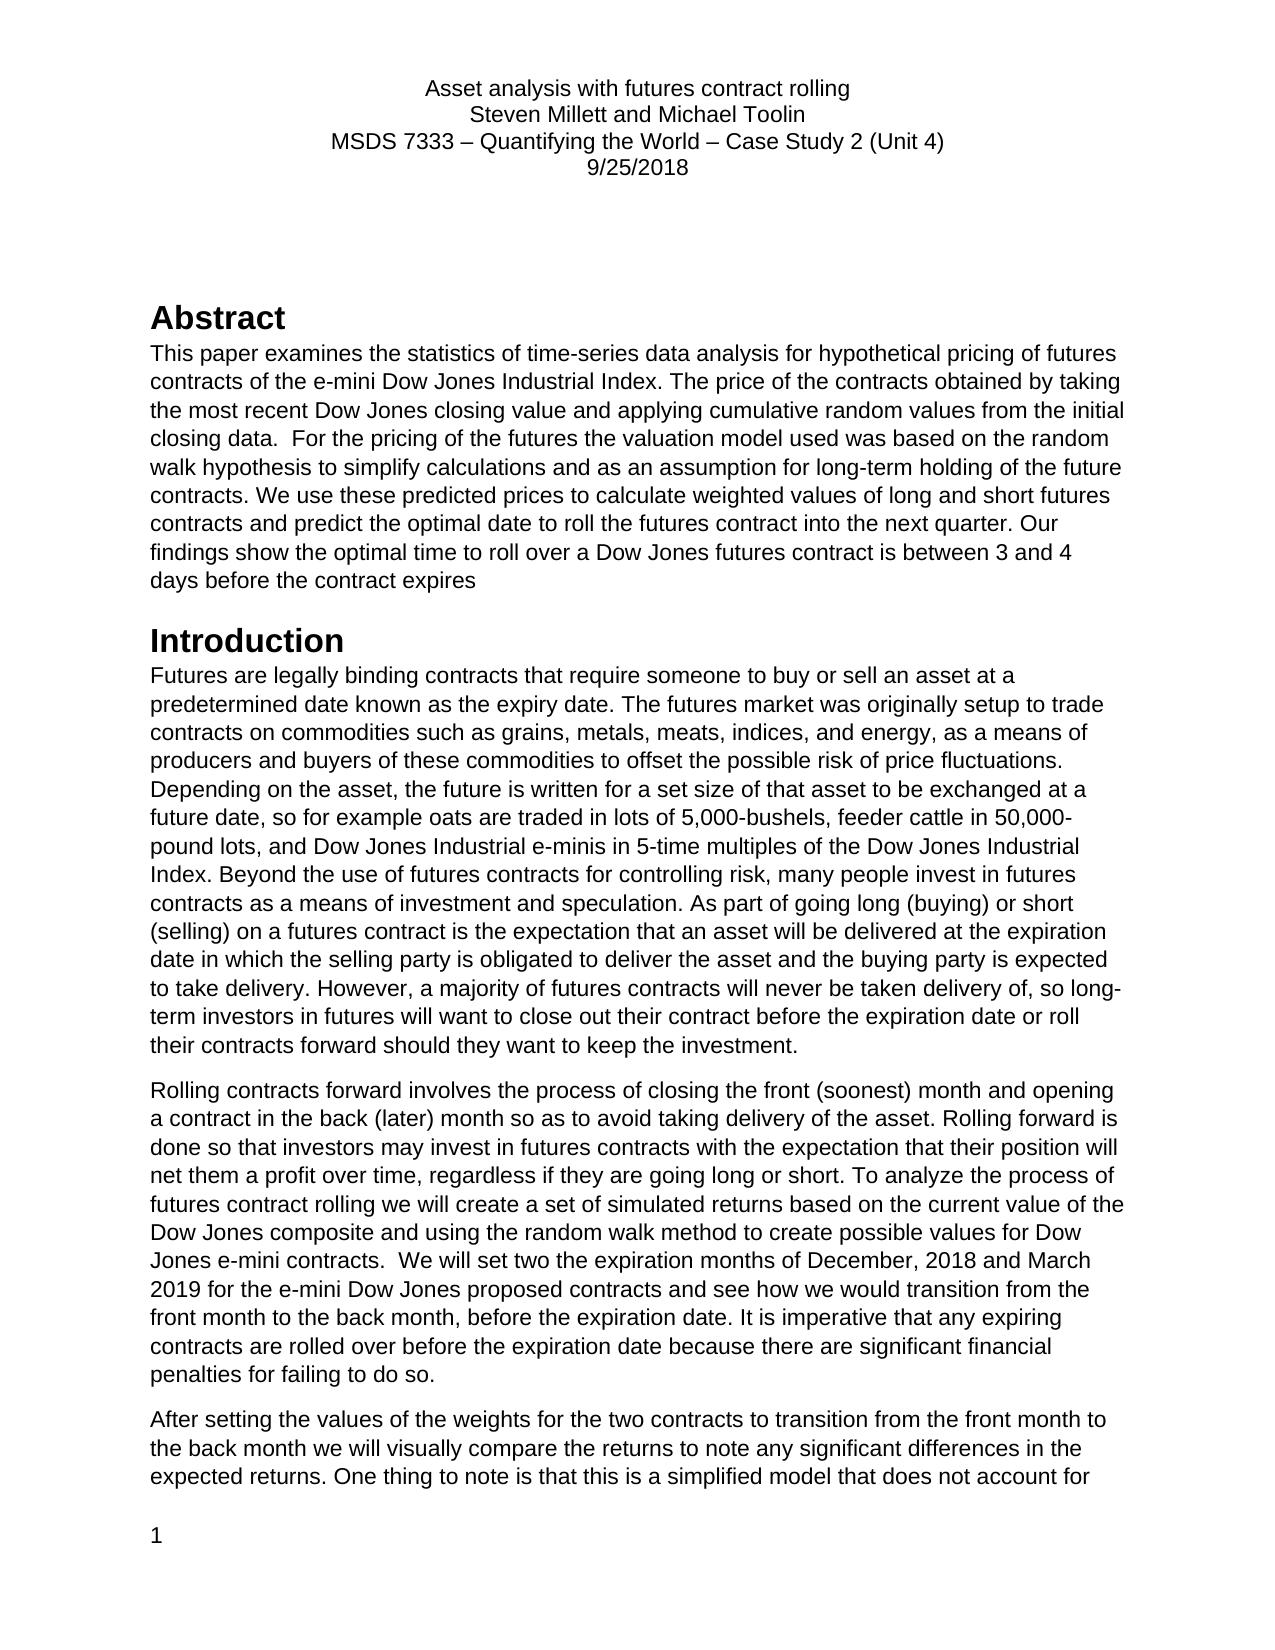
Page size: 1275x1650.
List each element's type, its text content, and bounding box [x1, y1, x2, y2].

text This paper examines the statistics of time-series data analysis for hypothetical pricing of futures contracts of the e-mini Dow Jones Industrial Index. The price of the contracts obtained by taking the most recent Dow Jones closing value and applying cumulative random values from the initial closing data. For the pricing of the futures the valuation model used was based on the random walk hypothesis to simplify calculations and as an assumption for long-term holding of the future contracts. We use these predicted prices to calculate weighted values of long and short futures contracts and predict the optimal date to roll the futures contract into the next quarter. Our findings show the optimal time to roll over a Dow Jones futures contract is between 3 and 4 days before the contract expires [150, 340, 1125, 593]
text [150, 1406, 1125, 1489]
subtitle Abstract [150, 298, 1125, 337]
text Futures are legally binding contracts that require someone to buy or sell an asset at a predetermined date known as the expiry date. The futures market was originally setup to trade contracts on commodities such as grains, metals, meats, indices, and energy, as a means of producers and buyers of these commodities to offset the possible risk of price fluctuations. Depending on the asset, the future is written for a set size of that asset to be exchanged at a future date, so for example oats are traded in lots of 5,000-bushels, feeder cattle in 50,000-pound lots, and Dow Jones Industrial e-minis in 5-time multiples of the Dow Jones Industrial Index. Beyond the use of futures contracts for controlling risk, many people invest in futures contracts as a means of investment and speculation. As part of going long (buying) or short (selling) on a futures contract is the expectation that an asset will be delivered at the expiration date in which the selling party is obligated to deliver the asset and the buying party is expected to take delivery. However, a majority of futures contracts will never be taken delivery of, so long-term investors in futures will want to close out their contract before the expiration date or roll their contracts forward should they want to keep the investment. [150, 662, 1125, 1058]
text Rolling contracts forward involves the process of closing the front (soonest) month and opening a contract in the back (later) month so as to avoid taking delivery of the asset. Rolling forward is done so that investors may invest in futures contracts with the expectation that their position will net them a profit over time, regardless if they are going long or short. To analyze the process of futures contract rolling we will create a set of simulated returns based on the current value of the Dow Jones composite and using the random walk method to create possible values for Dow Jones e-mini contracts. We will set two the expiration months of December, 2018 and March 2019 for the e-mini Dow Jones proposed contracts and see how we would transition from the front month to the back month, before the expiration date. It is imperative that any expiring contracts are rolled over before the expiration date because there are significant financial penalties for failing to do so. [150, 1077, 1125, 1388]
subtitle Introduction [150, 621, 1125, 659]
